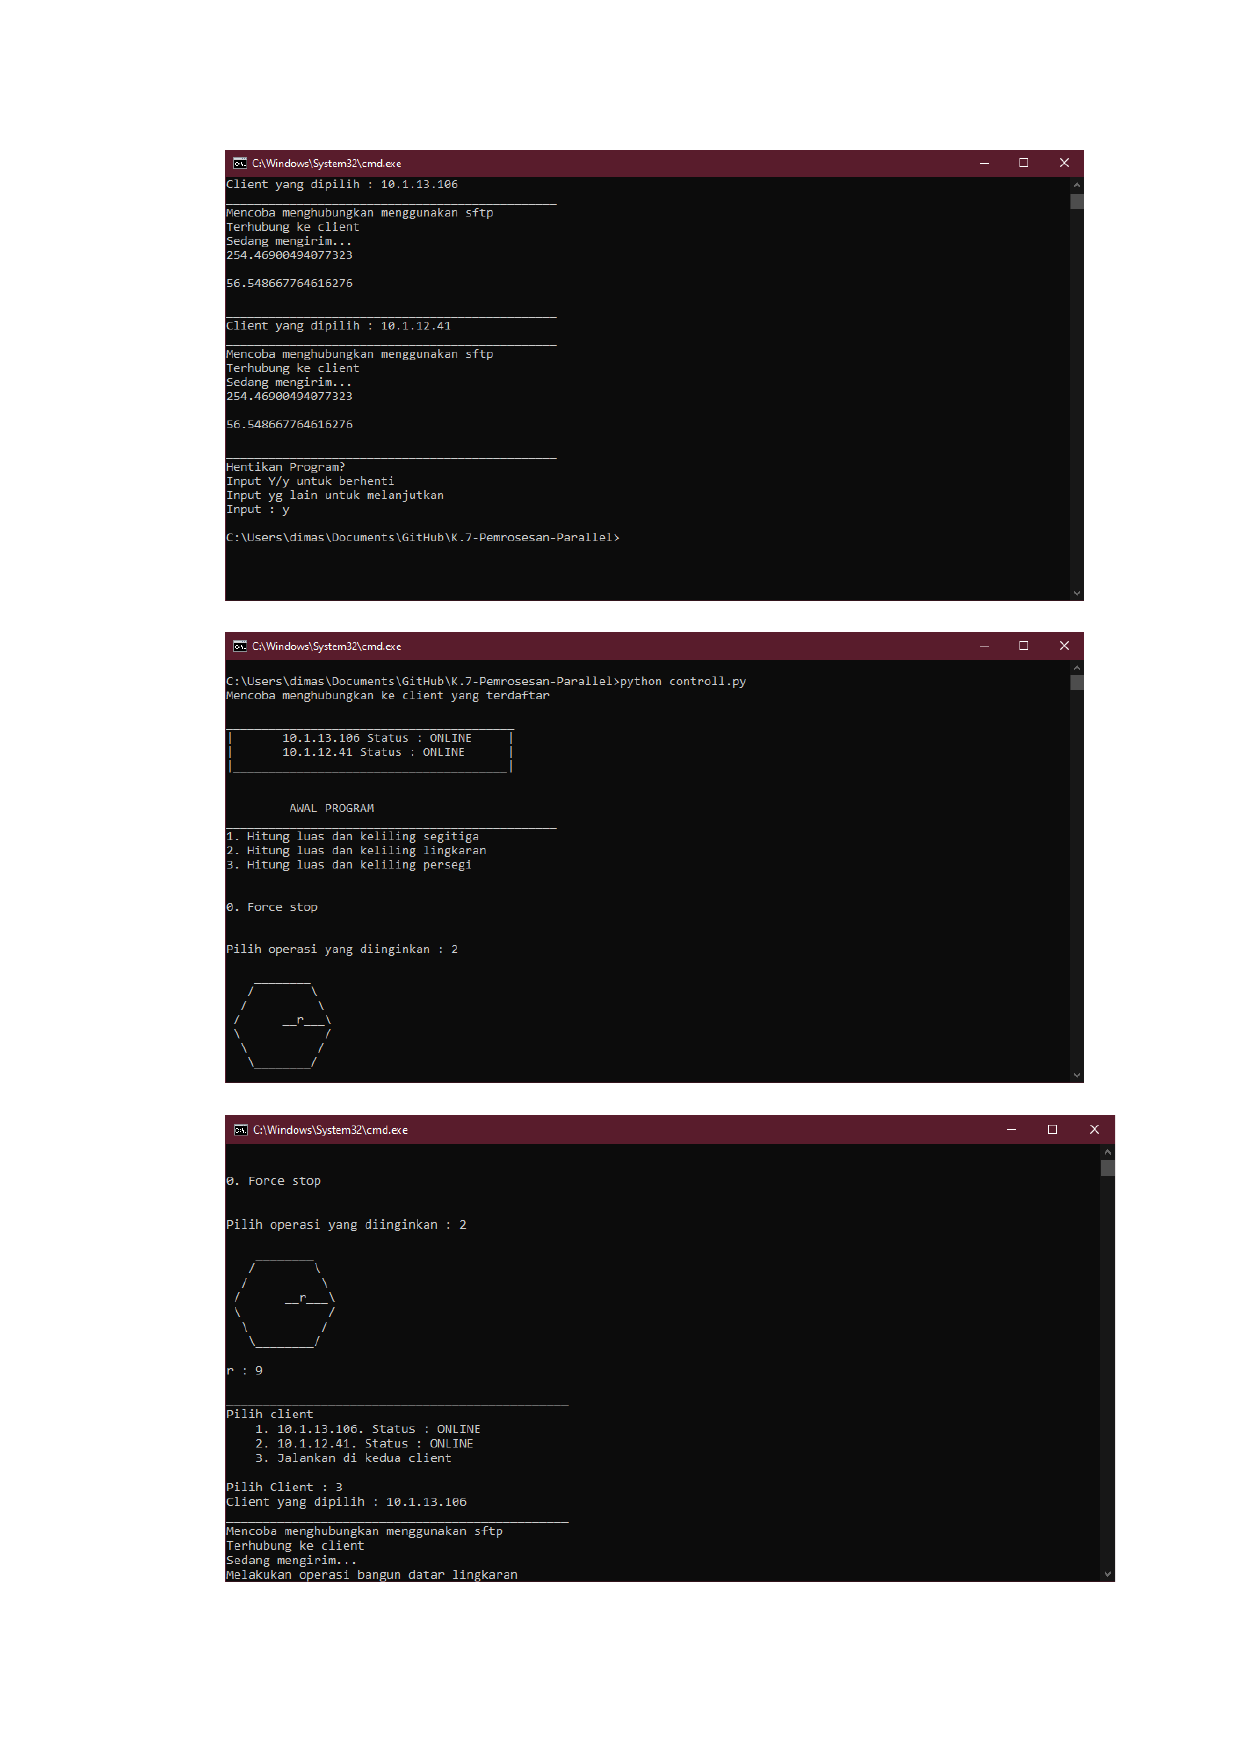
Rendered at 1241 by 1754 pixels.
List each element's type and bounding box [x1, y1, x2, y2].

picture [225, 632, 1084, 1083]
picture [225, 150, 1084, 601]
picture [225, 1115, 1116, 1582]
